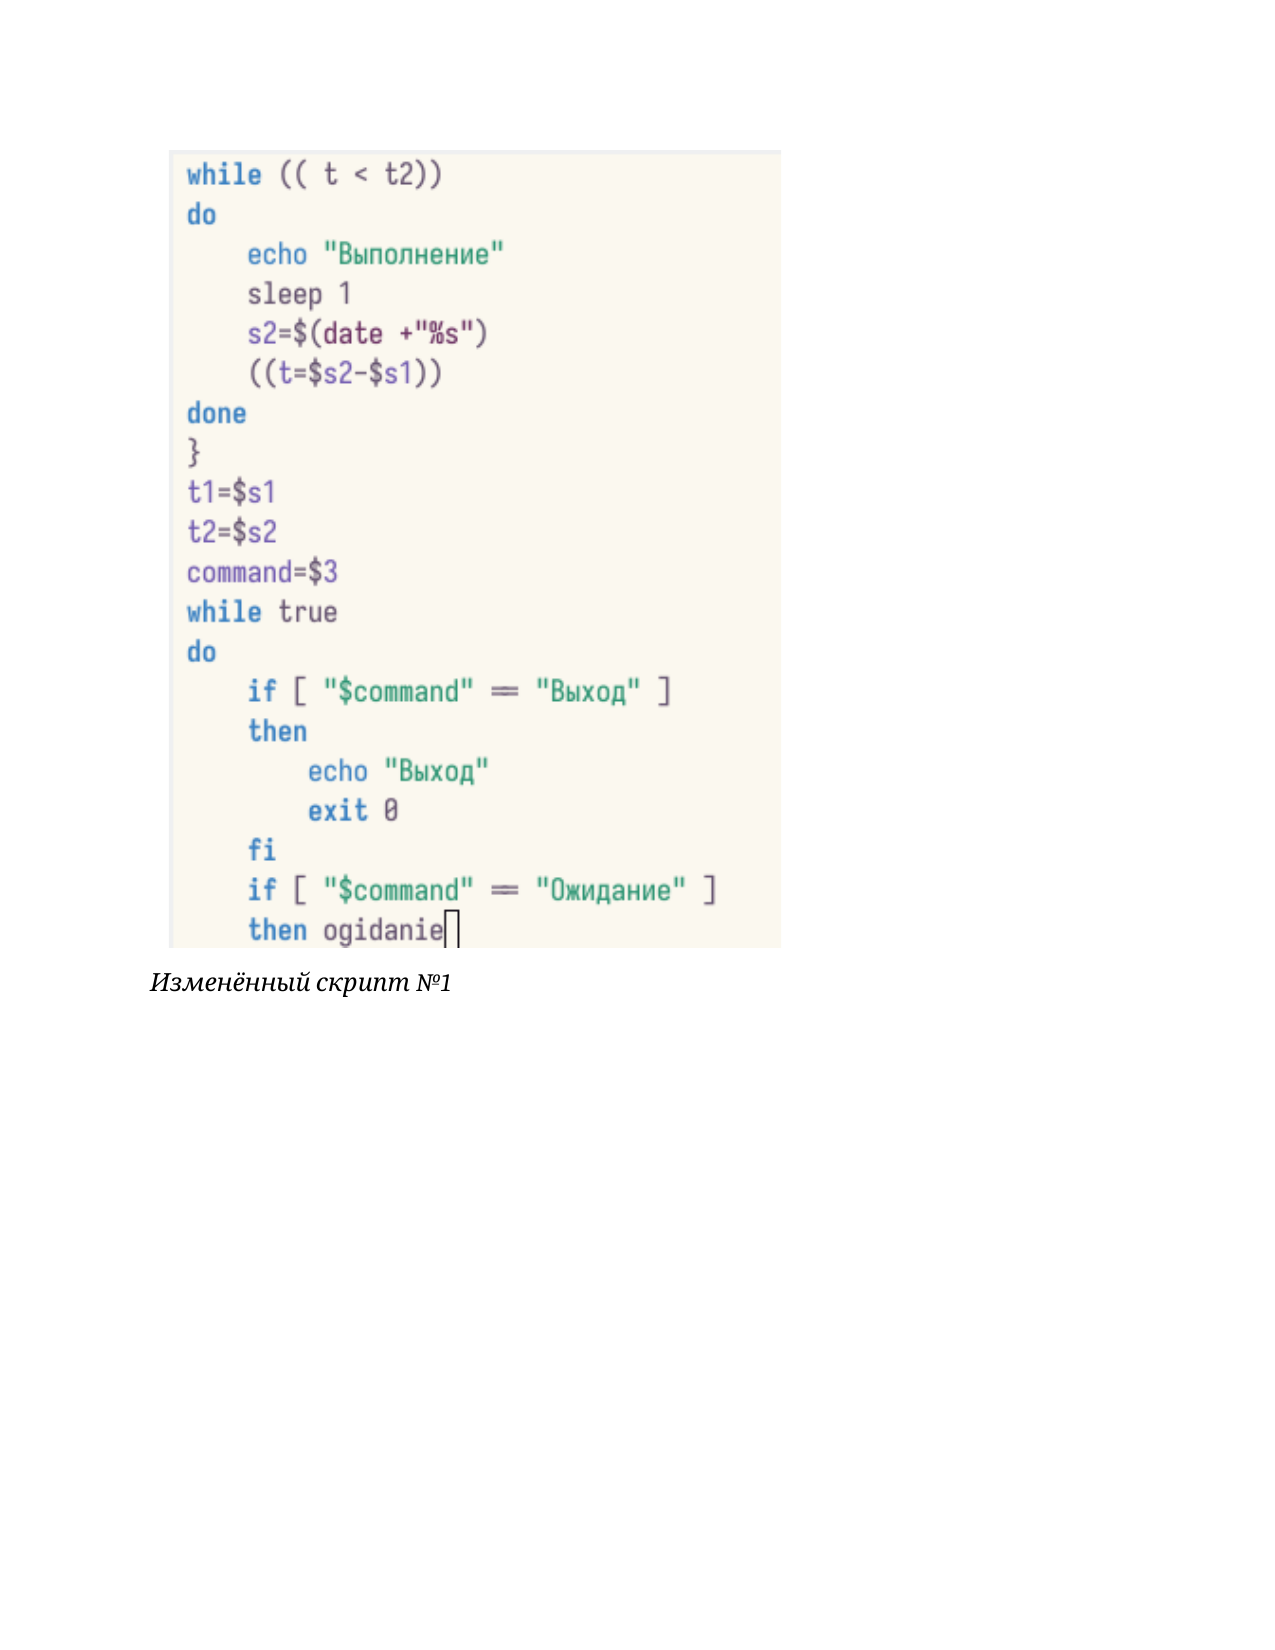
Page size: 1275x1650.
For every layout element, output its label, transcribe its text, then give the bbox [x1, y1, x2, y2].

picture [168, 150, 782, 948]
text Изменённый скрипт №1 [150, 969, 1125, 997]
